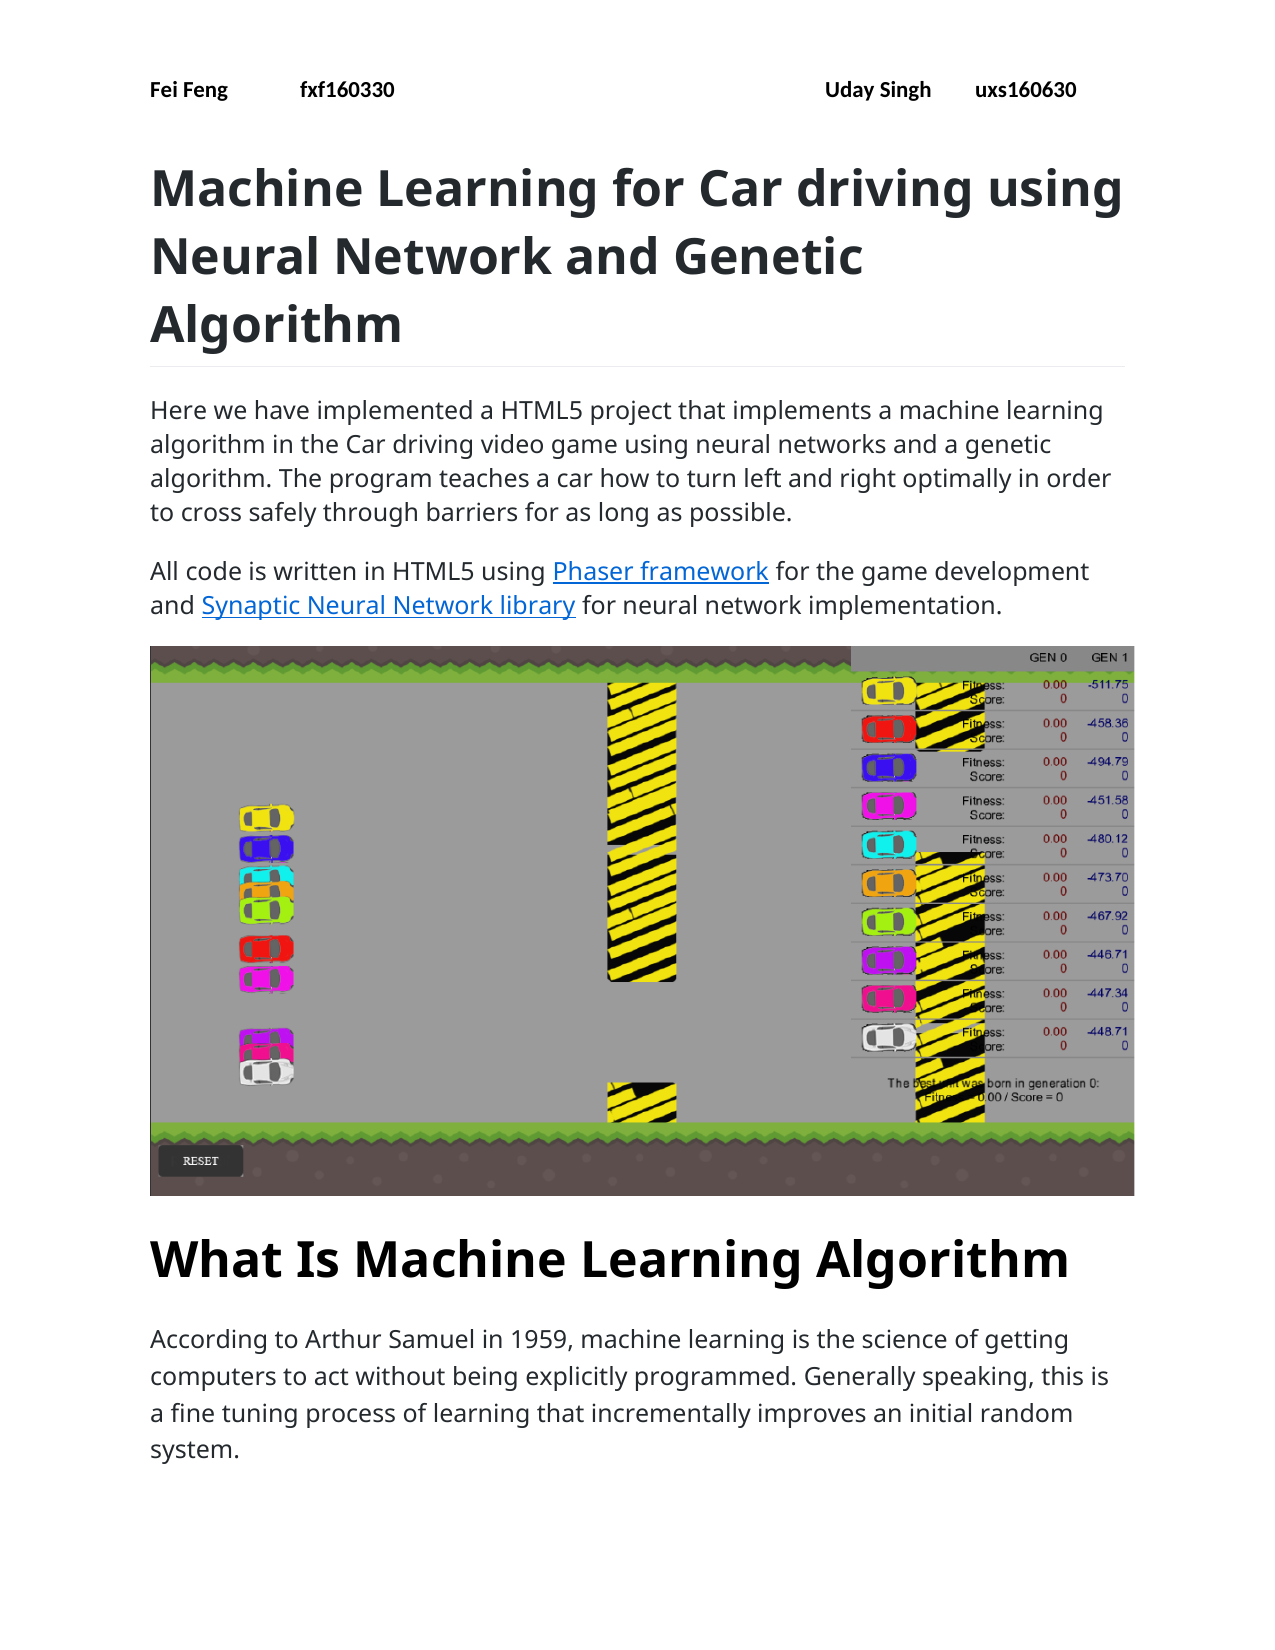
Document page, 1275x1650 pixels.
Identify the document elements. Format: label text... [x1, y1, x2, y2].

text According to Arthur Samuel in 1959, machine learning is the science of getting computers to act without being explicitly programmed. Generally speaking, this is a fine tuning process of learning that incrementally improves an initial random system. [150, 1322, 1125, 1466]
text Machine Learning for Car driving using Neural Network and Genetic Algorithm [150, 153, 1125, 366]
text All code is written in HTML5 using Phaser framework for the game development and Synaptic Neural Network library for neural network implementation. [150, 554, 1125, 622]
picture [150, 646, 1135, 1196]
subtitle What Is Machine Learning Algorithm [150, 1224, 1125, 1293]
text Here we have implemented a HTML5 project that implements a machine learning algorithm in the Car driving video game using neural networks and a genetic algorithm. The program teaches a car how to turn left and right optimally in order to cross safely through barriers for as long as possible. [150, 392, 1125, 529]
